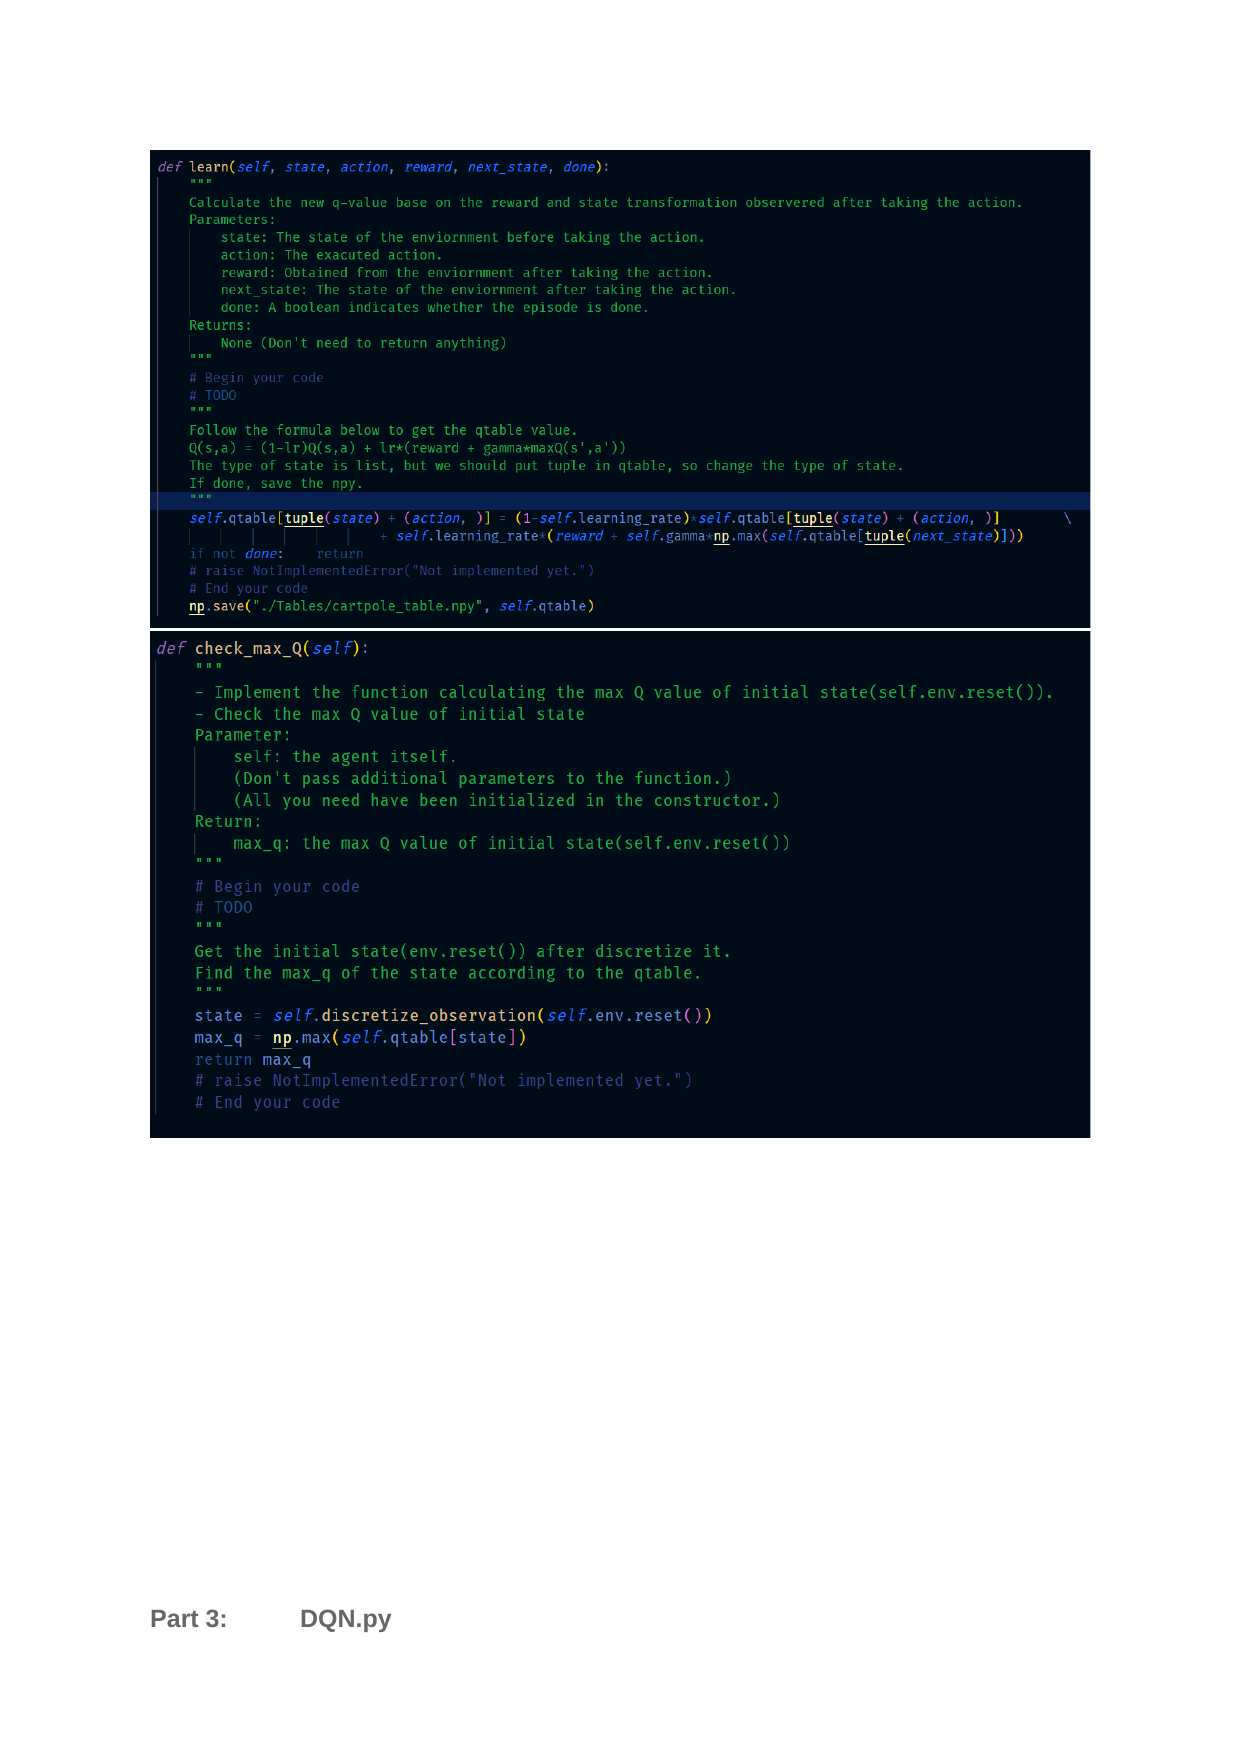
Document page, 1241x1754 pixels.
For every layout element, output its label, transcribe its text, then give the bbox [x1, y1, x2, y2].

text Part 3: DQN.py [150, 1604, 1090, 1633]
picture [150, 631, 1091, 1138]
picture [150, 150, 1091, 628]
